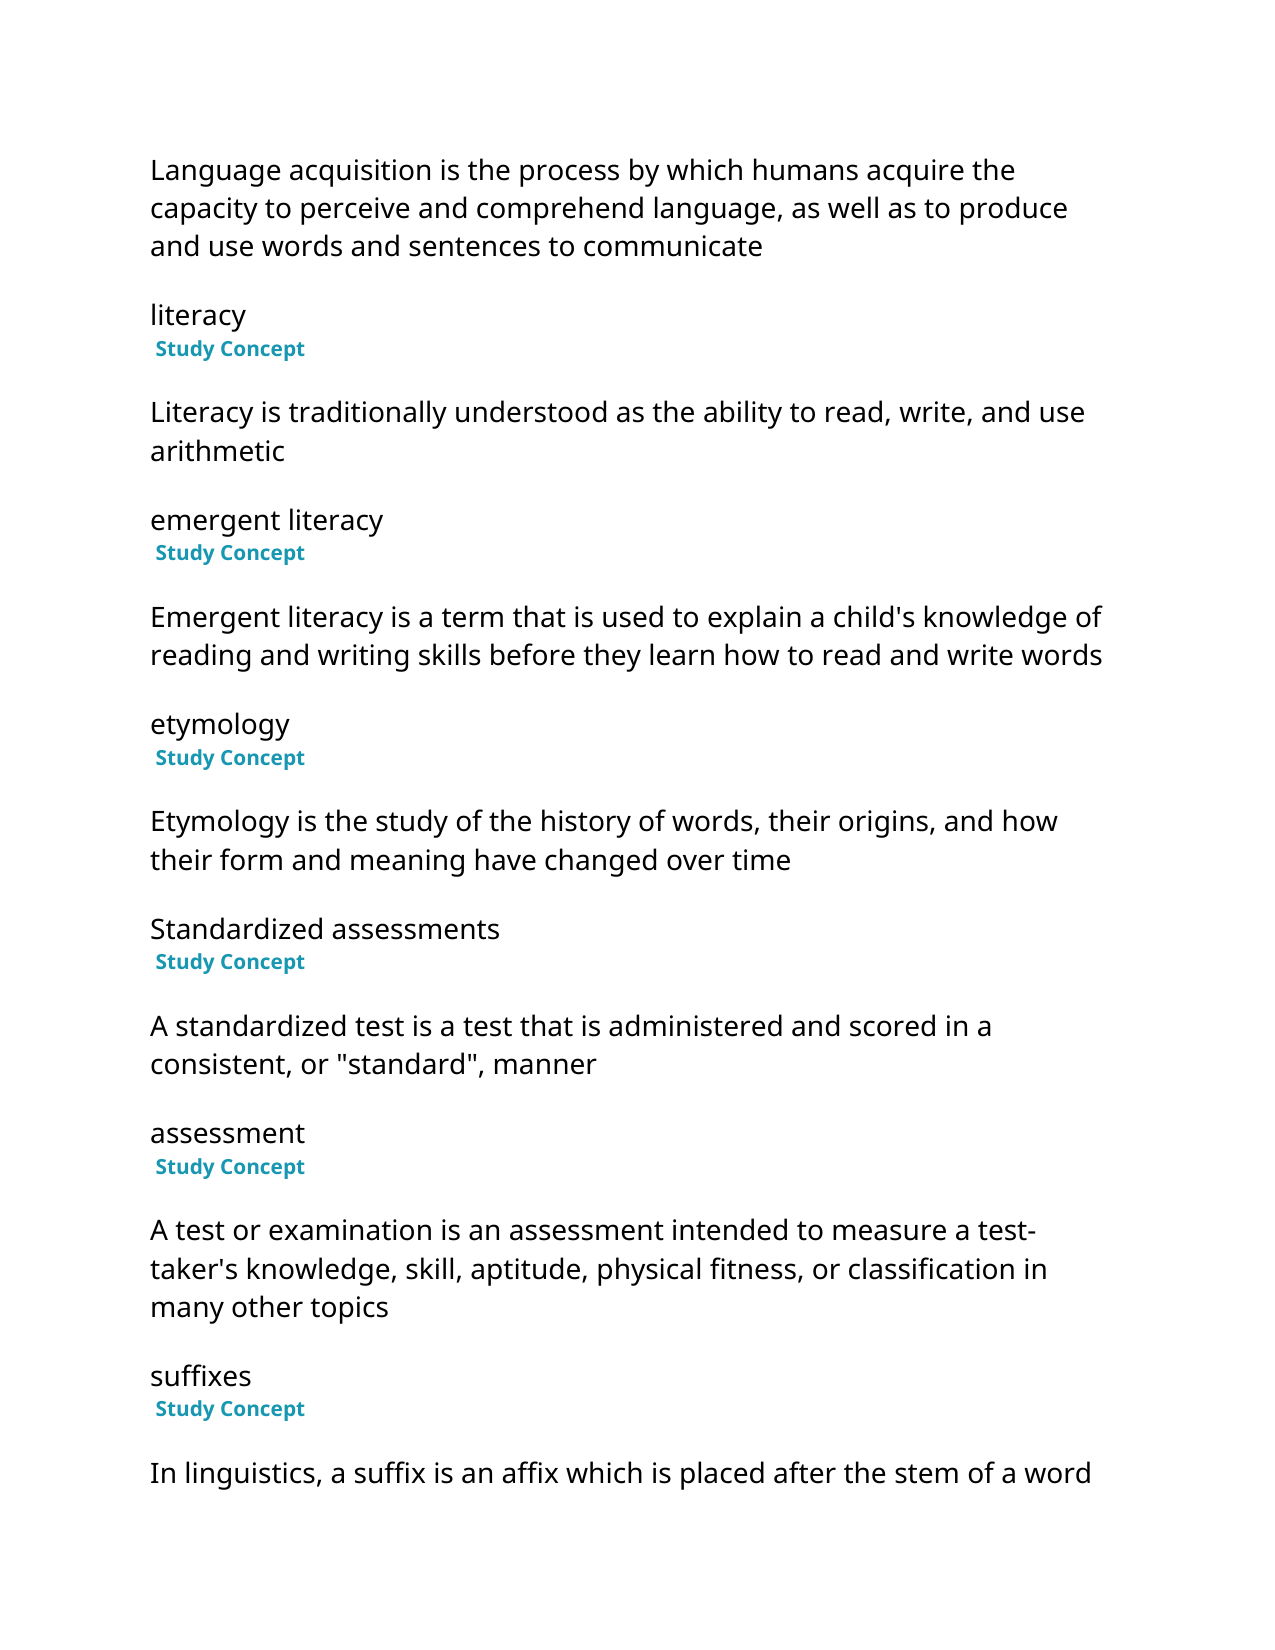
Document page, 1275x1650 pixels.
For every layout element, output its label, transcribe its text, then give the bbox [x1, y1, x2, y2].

text Study Concept [150, 1152, 1125, 1180]
text Emergent literacy is a term that is used to explain a child's knowledge of reading and writing skills before they learn how to read and write words [150, 597, 1125, 674]
text In linguistics, a suffix is an affix which is placed after the stem of a word [150, 1453, 1125, 1492]
text suffixes [150, 1356, 1125, 1394]
text Study Concept [150, 743, 1125, 771]
text etymology [150, 704, 1125, 743]
text A standardized test is a test that is administered and scored in a consistent, or "standard", manner [150, 1006, 1125, 1083]
text Study Concept [150, 538, 1125, 567]
text emergent literacy [150, 500, 1125, 538]
text Study Concept [150, 334, 1125, 362]
text A test or examination is an assessment intended to measure a test-taker's knowledge, skill, aptitude, physical fitness, or classification in many other topics [150, 1211, 1125, 1326]
text Study Concept [150, 1394, 1125, 1423]
text Study Concept [150, 947, 1125, 976]
text Standardized assessments [150, 909, 1125, 947]
text Language acquisition is the process by which humans acquire the capacity to perceive and comprehend language, as well as to produce and use words and sentences to communicate [150, 150, 1125, 265]
text literacy [150, 296, 1125, 334]
text assessment [150, 1113, 1125, 1152]
text Etymology is the study of the history of words, their origins, and how their form and meaning have changed over time [150, 802, 1125, 878]
text Literacy is traditionally understood as the ability to read, write, and use arithmetic [150, 393, 1125, 469]
